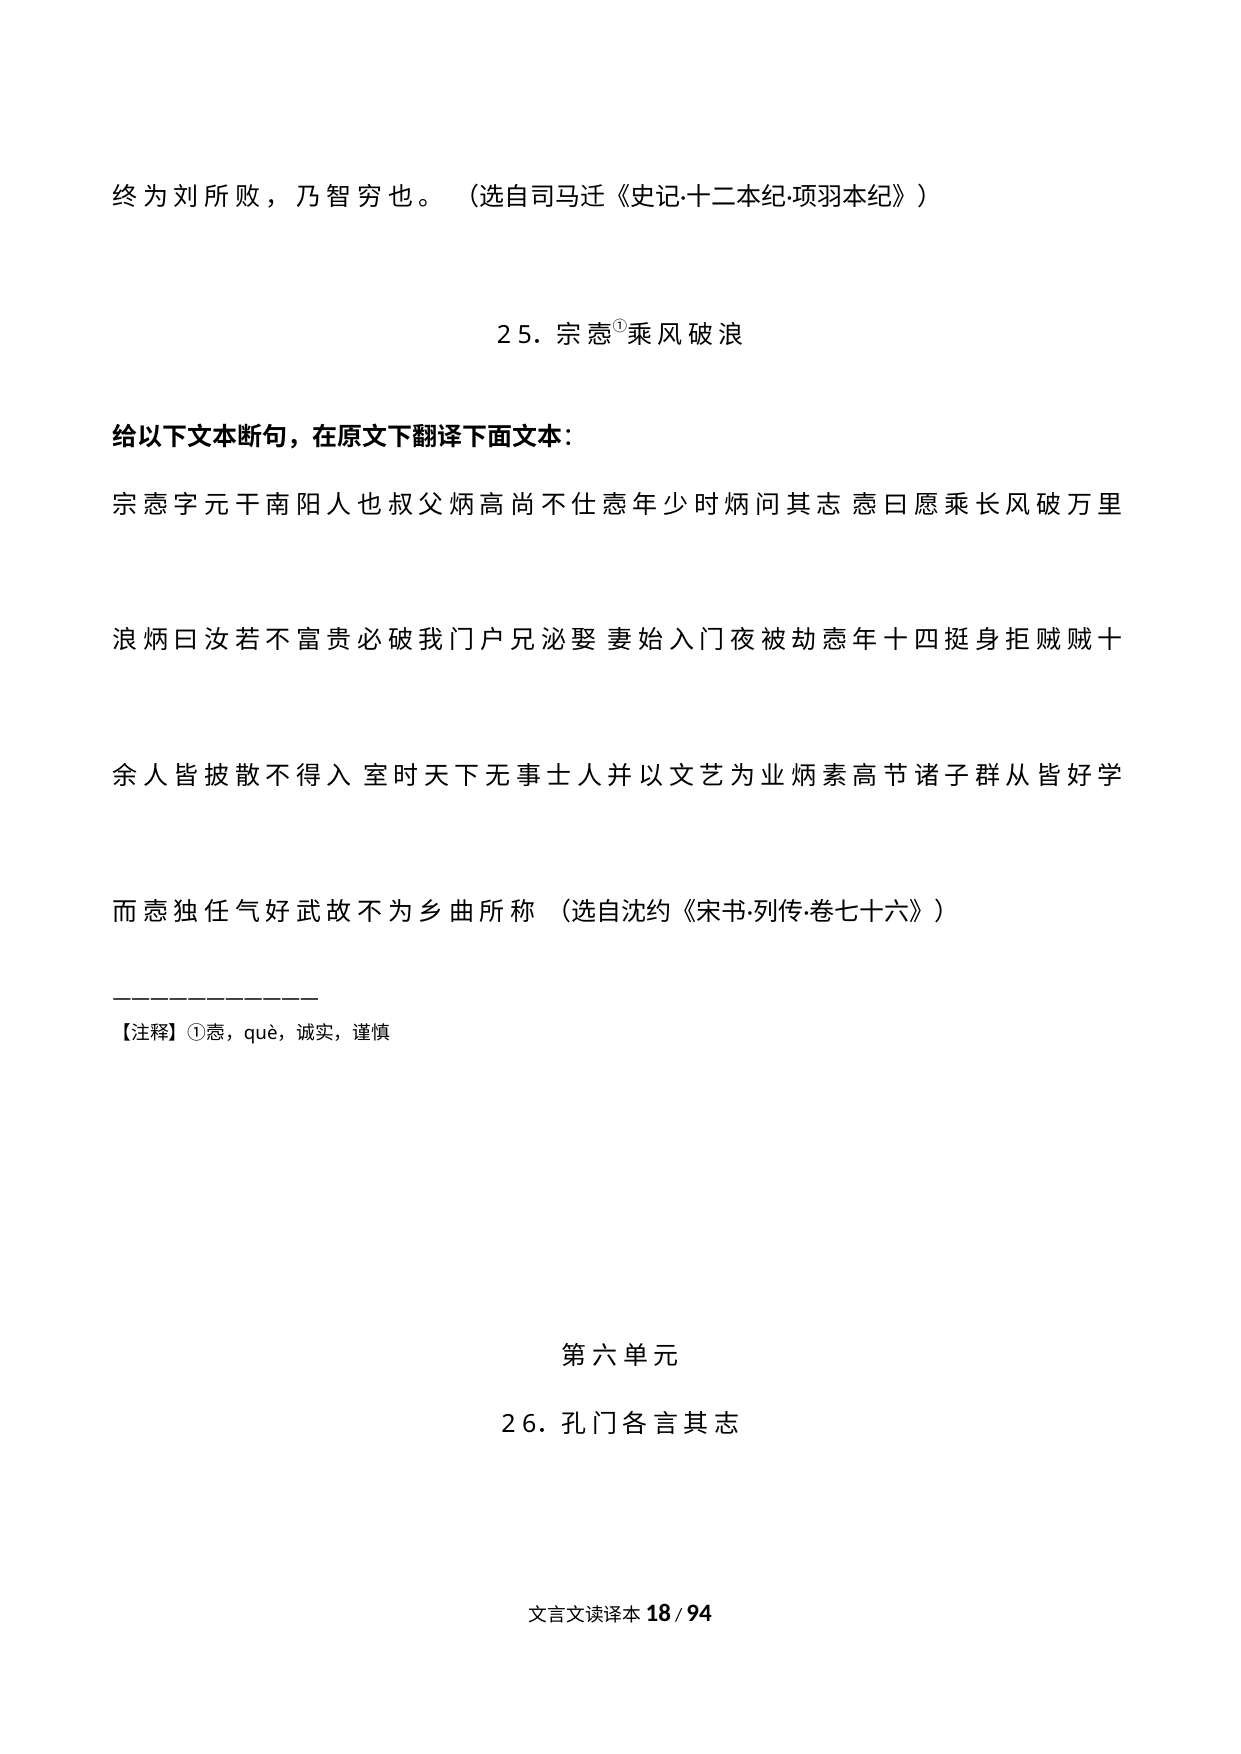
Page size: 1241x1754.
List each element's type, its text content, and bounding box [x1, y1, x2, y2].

text 2 6．孔 门 各 言 其 志 [112, 1387, 1128, 1455]
text 2 5．宗 悫①乘 风 破 浪 [112, 298, 1128, 366]
text 宗 悫 字 元 干 南 阳 人 也 叔 父 炳 高 尚 不 仕 悫 年 少 时 炳 问 其 志 悫 曰 愿 乘 长 风 破 万 里 浪 炳 曰 汝 若 不 富 贵 必 破 我 门 户 兄 泌 娶 妻 始 入 门 夜 被 劫 悫 年 十 四 挺 身 拒 贼 贼 十 余 人 皆 披 散 不 得 入 室 时 天 下 无 事 士 人 并 以 文 艺 为 业 炳 素 高 节 诸 子 群 从 皆 好 学 而 悫 独 任 气 好 武 故 不 为 乡 曲 所 称 （选自沈约《宋书·列传·卷七十六》） [112, 468, 1128, 944]
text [112, 160, 1128, 228]
text 给以下文本断句，在原文下翻译下面文本： [112, 400, 1128, 468]
text 【注释】①悫，què，诚实，谨慎 [112, 1014, 1128, 1048]
text 第 六 单 元 [112, 1319, 1128, 1387]
text ――――――――――― [112, 980, 1128, 1014]
